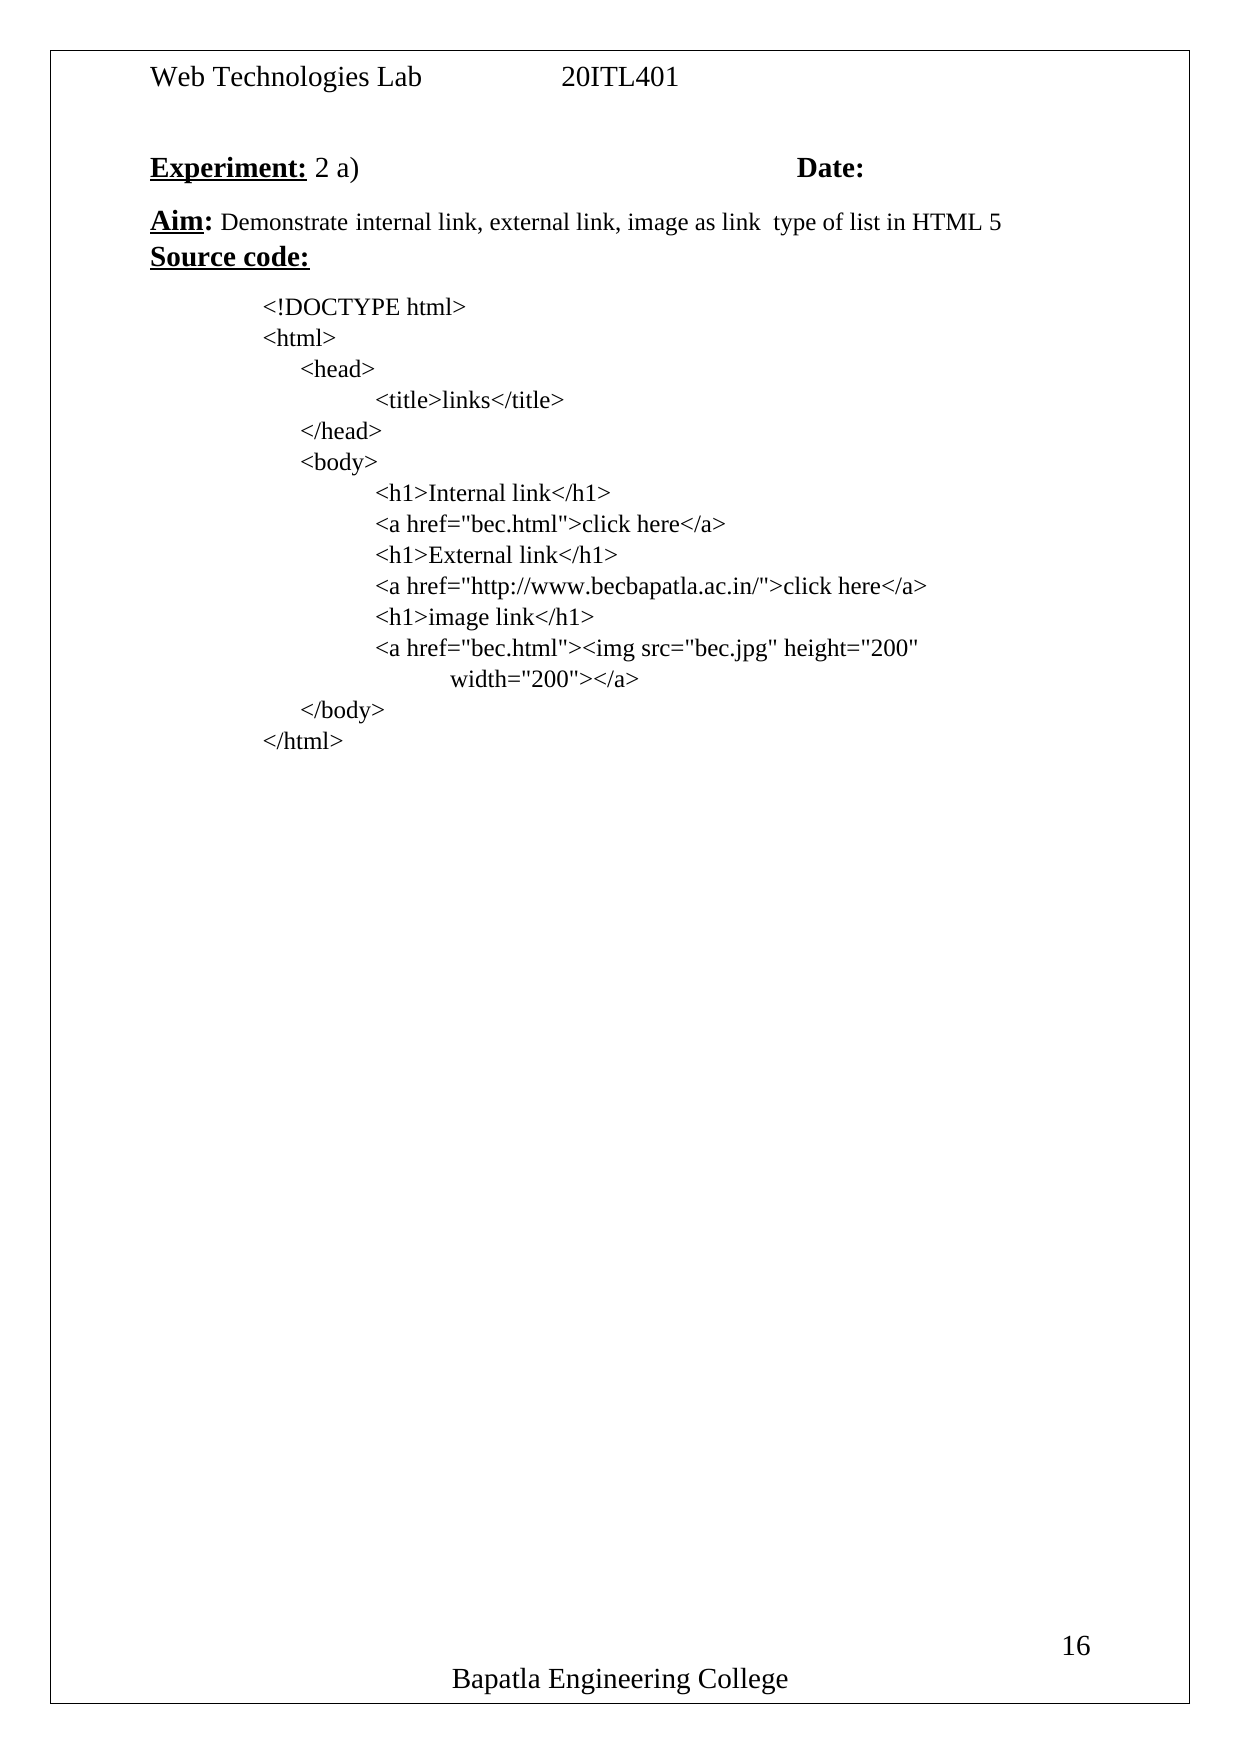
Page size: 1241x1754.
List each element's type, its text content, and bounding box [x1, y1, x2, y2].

list width="200"></a> [262, 664, 1090, 693]
list </html> [262, 726, 1090, 755]
list </head> [262, 416, 1090, 445]
list <h1>image link</h1> [262, 602, 1090, 631]
list <html> [262, 323, 1090, 352]
list <a href="bec.html"><img src="bec.jpg" height="200" [262, 633, 1090, 662]
text Experiment: 2 a) Date: [150, 150, 1090, 183]
text Aim: Demonstrate internal link, external link, image as link type of list in HTML 5 Source code: [150, 203, 1090, 272]
list <h1>External link</h1> [262, 540, 1090, 569]
list <a href="http://www.becbapatla.ac.in/">click here</a> [262, 571, 1090, 600]
list <body> [262, 447, 1090, 476]
list <title>links</title> [262, 385, 1090, 414]
list </body> [262, 695, 1090, 724]
list <!DOCTYPE html> [262, 292, 1090, 321]
list <a href="bec.html">click here</a> [262, 509, 1090, 538]
list <h1>Internal link</h1> [262, 478, 1090, 507]
list <head> [262, 354, 1090, 383]
